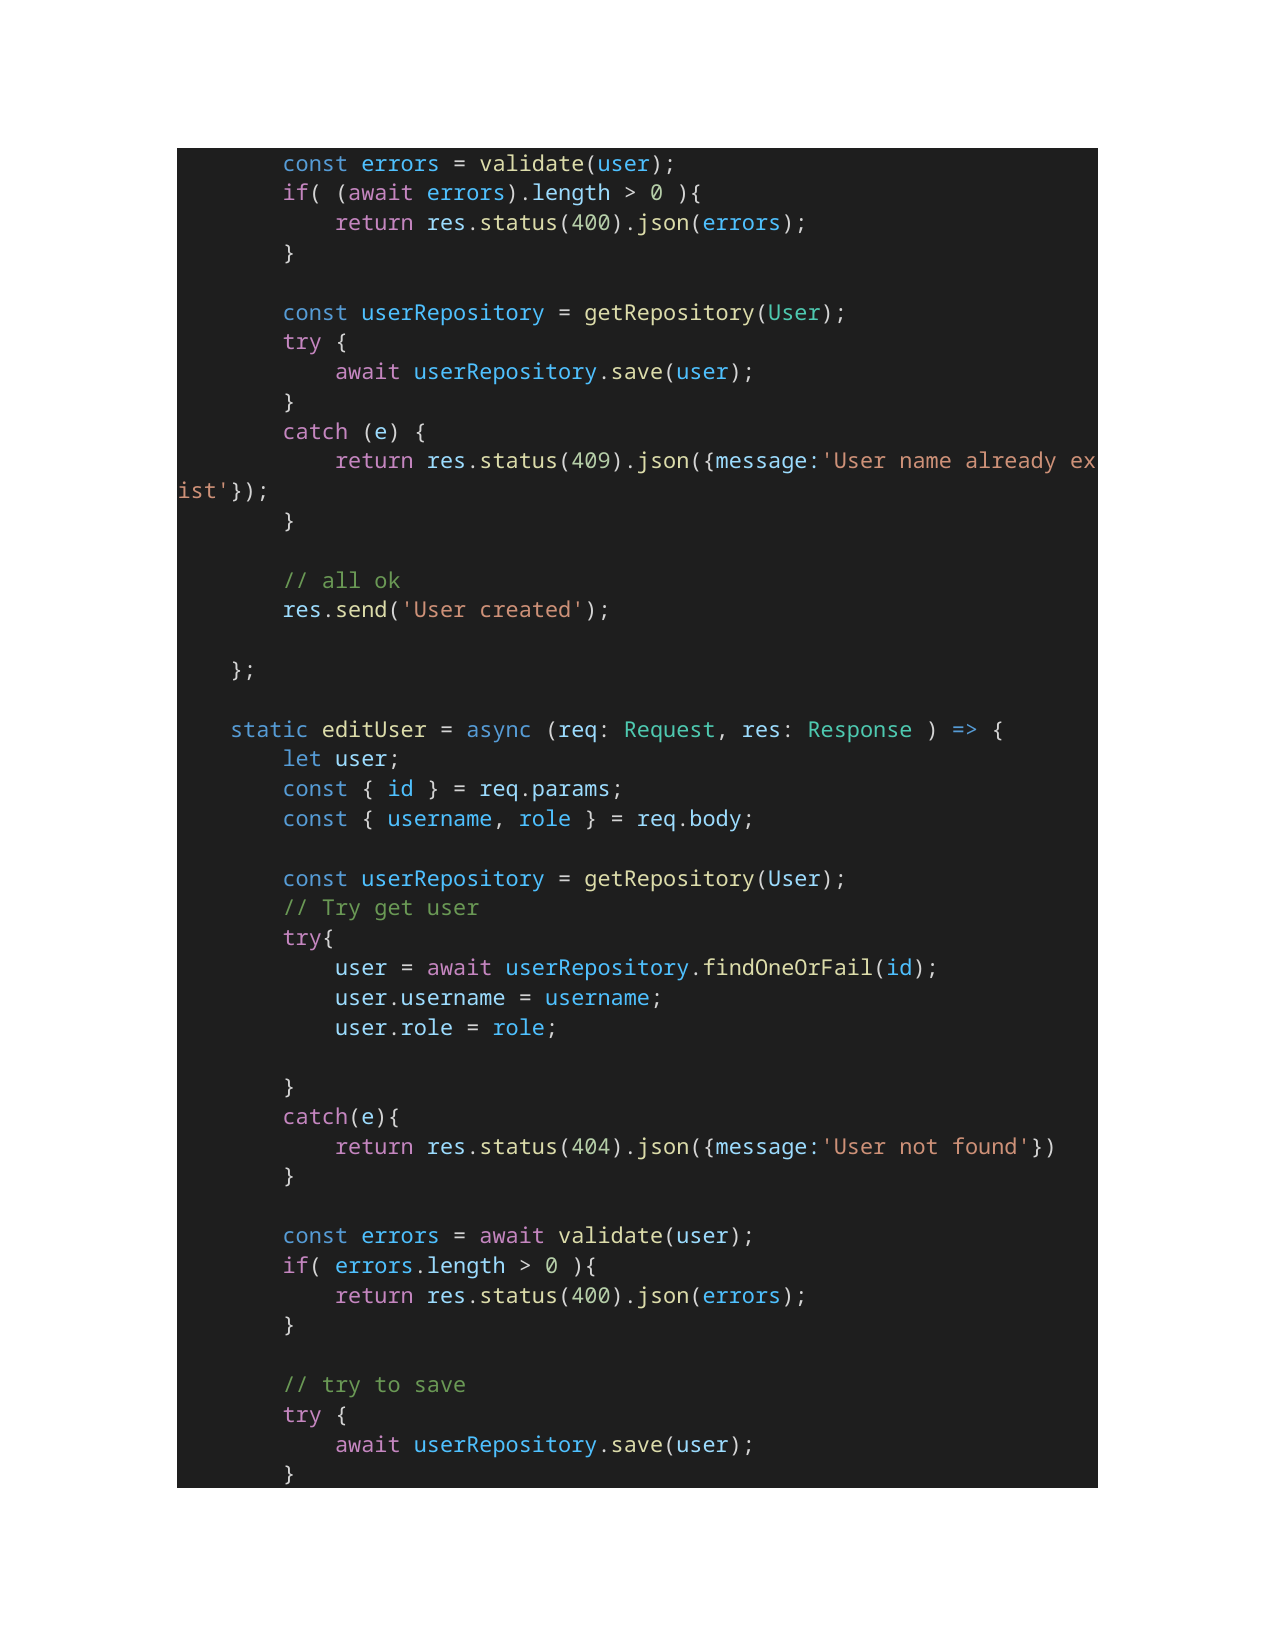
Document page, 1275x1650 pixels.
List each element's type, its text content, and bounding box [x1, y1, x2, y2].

text res.send('User created'); [177, 594, 1098, 624]
text } [177, 1309, 1098, 1339]
text await userRepository.save(user); [177, 356, 1098, 386]
text } [177, 505, 1098, 535]
text const errors = validate(user); [177, 148, 1098, 177]
text return res.status(404).json({message:'User not found'}) [177, 1131, 1098, 1161]
text if( errors.length > 0 ){ [177, 1250, 1098, 1280]
text } [177, 386, 1098, 416]
text await userRepository.save(user); [177, 1429, 1098, 1458]
text if( (await errors).length > 0 ){ [177, 177, 1098, 207]
text user.role = role; [177, 1012, 1098, 1041]
text const { username, role } = req.body; [177, 803, 1098, 833]
text } [177, 1161, 1098, 1190]
text try{ [177, 922, 1098, 952]
text return res.status(400).json(errors); [177, 207, 1098, 237]
text user = await userRepository.findOneOrFail(id); [177, 952, 1098, 982]
text catch (e) { [177, 416, 1098, 446]
text static editUser = async (req: Request, res: Response ) => { [177, 714, 1098, 743]
text let user; [177, 743, 1098, 773]
text // all ok [177, 565, 1098, 594]
text } [177, 1071, 1098, 1101]
text const { id } = req.params; [177, 773, 1098, 803]
text // try to save [177, 1369, 1098, 1399]
text try { [177, 1399, 1098, 1429]
text return res.status(400).json(errors); [177, 1280, 1098, 1309]
text const errors = await validate(user); [177, 1220, 1098, 1250]
text try { [177, 326, 1098, 356]
text const userRepository = getRepository(User); [177, 863, 1098, 892]
text } [177, 237, 1098, 267]
text return res.status(409).json({message:'User name already exist'}); [177, 446, 1098, 505]
text } [177, 1458, 1098, 1488]
text // Try get user [177, 892, 1098, 922]
text const userRepository = getRepository(User); [177, 297, 1098, 326]
text user.username = username; [177, 982, 1098, 1012]
text catch(e){ [177, 1101, 1098, 1131]
text }; [177, 654, 1098, 684]
